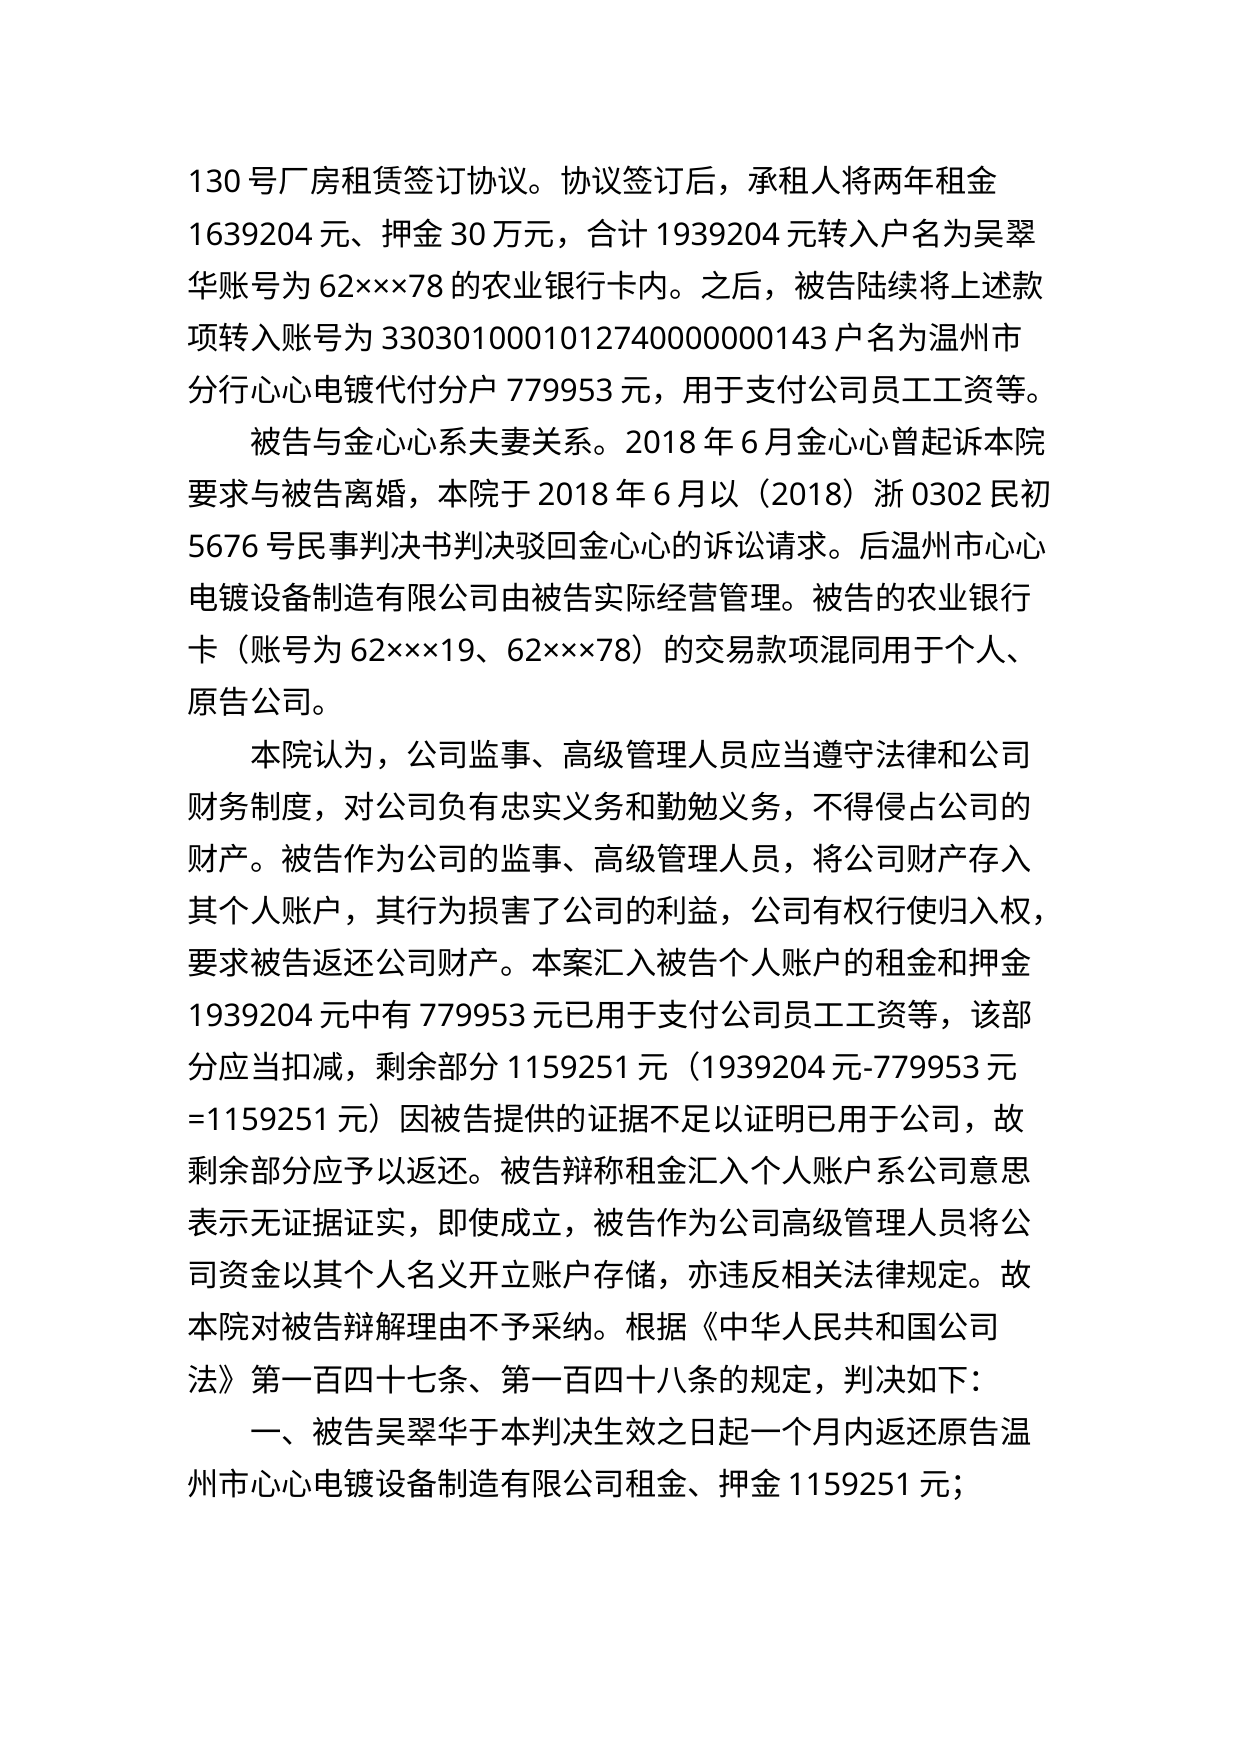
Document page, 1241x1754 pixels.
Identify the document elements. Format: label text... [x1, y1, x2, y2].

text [187, 150, 1053, 410]
text 一、被告吴翠华于本判决生效之日起一个月内返还原告温州市心心电镀设备制造有限公司租金、押金1159251元； [187, 1400, 1053, 1504]
text 本院认为，公司监事、高级管理人员应当遵守法律和公司财务制度，对公司负有忠实义务和勤勉义务，不得侵占公司的财产。被告作为公司的监事、高级管理人员，将公司财产存入其个人账户，其行为损害了公司的利益，公司有权行使归入权，要求被告返还公司财产。本案汇入被告个人账户的租金和押金1939204元中有779953元已用于支付公司员工工资等，该部分应当扣减，剩余部分1159251元（1939204元-779953元=1159251元）因被告提供的证据不足以证明已用于公司，故剩余部分应予以返还。被告辩称租金汇入个人账户系公司意思表示无证据证实，即使成立，被告作为公司高级管理人员将公司资金以其个人名义开立账户存储，亦违反相关法律规定。故本院对被告辩解理由不予采纳。根据《中华人民共和国公司法》第一百四十七条、第一百四十八条的规定，判决如下： [187, 723, 1053, 1400]
text 被告与金心心系夫妻关系。2018年6月金心心曾起诉本院要求与被告离婚，本院于2018年6月以（2018）浙0302民初5676号民事判决书判决驳回金心心的诉讼请求。后温州市心心电镀设备制造有限公司由被告实际经营管理。被告的农业银行卡（账号为62×××19、62×××78）的交易款项混同用于个人、原告公司。 [187, 410, 1053, 723]
